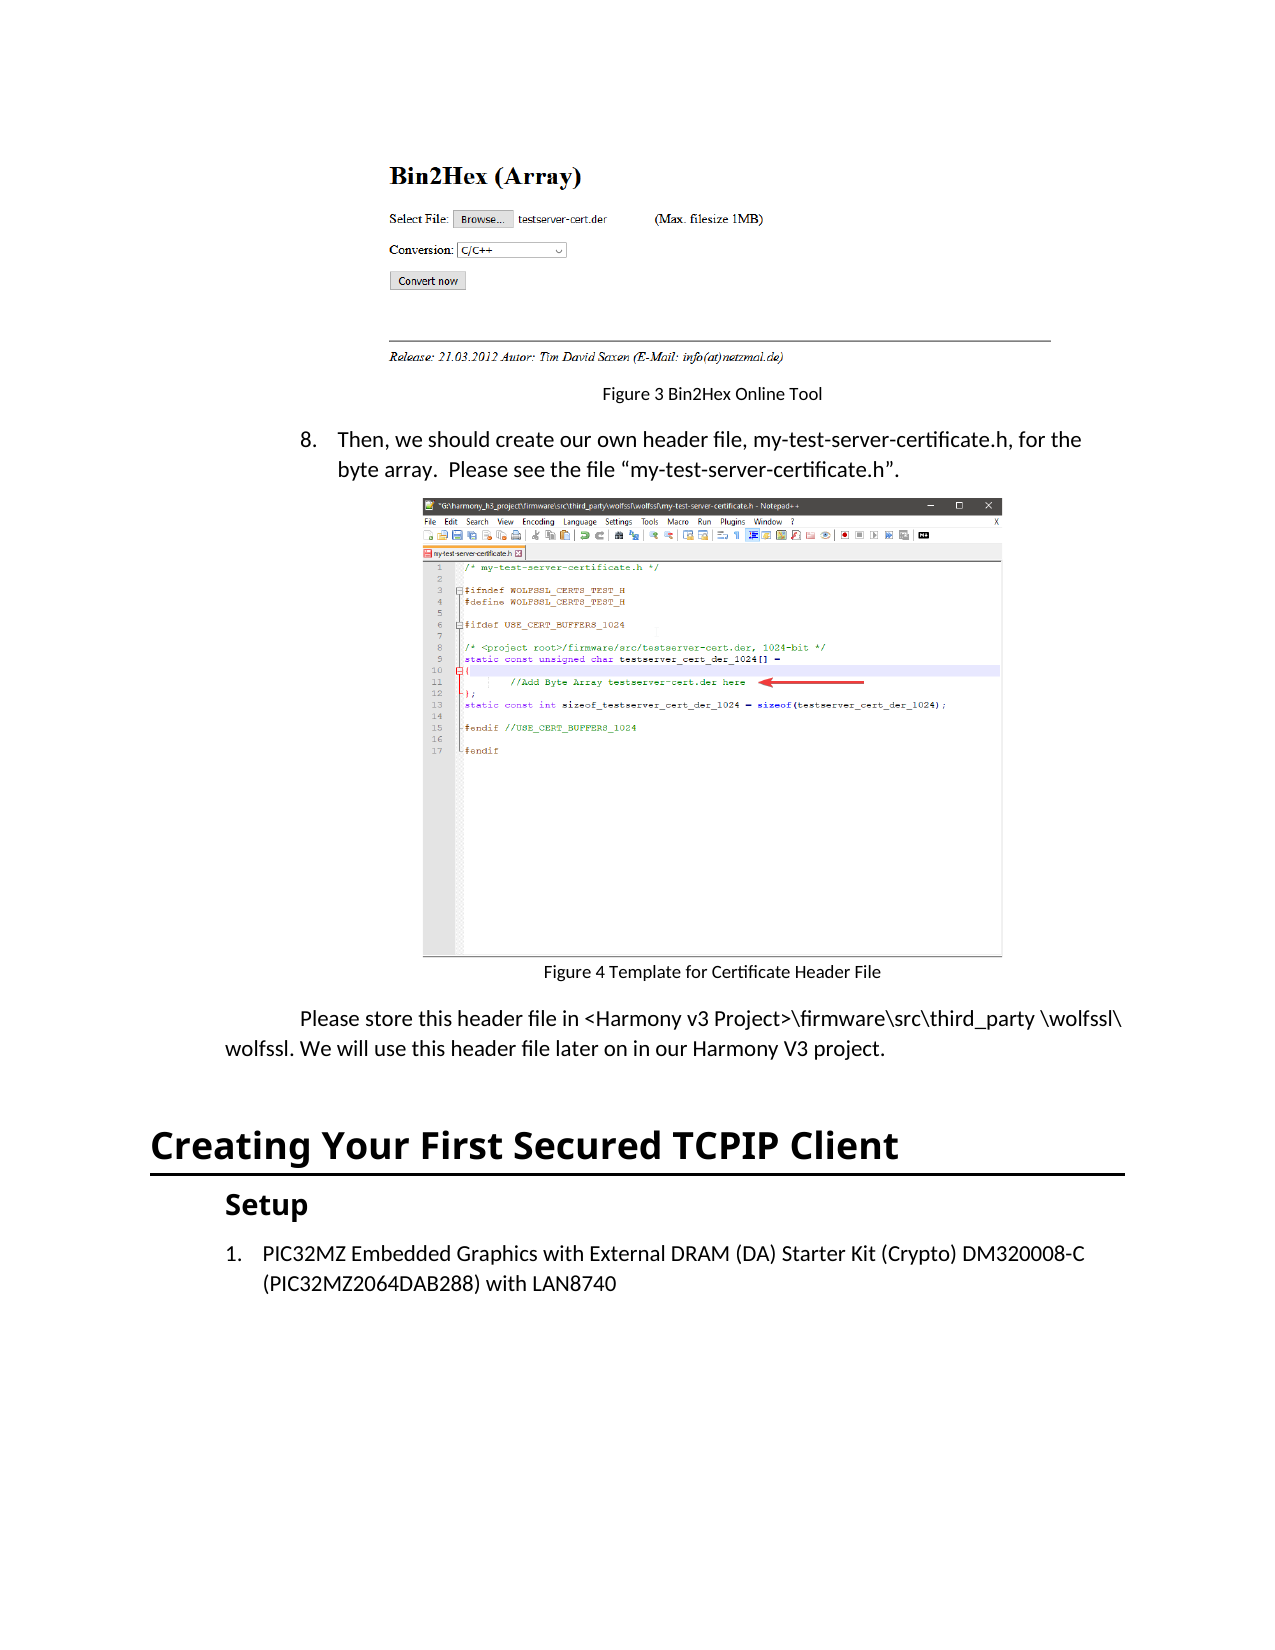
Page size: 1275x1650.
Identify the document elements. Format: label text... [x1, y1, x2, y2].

picture [422, 498, 1003, 958]
subtitle Setup [150, 1184, 1125, 1224]
list Then, we should create our own header file, my-test-server-certificate.h, for the byte array. Please see the file “my-test-server-certificate.h”. [300, 425, 1125, 484]
picture [361, 150, 1065, 380]
list PIC32MZ Embedded Graphics with External DRAM (DA) Starter Kit (Crypto) DM320008-C (PIC32MZ2064DAB288) with LAN8740 [225, 1239, 1125, 1297]
list Please store this header file in <Harmony v3 Project>\firmware\src\third_party \wolfssl\wolfssl. We will use this header file later on in our Harmony V3 project. [225, 1004, 1125, 1062]
subtitle Creating Your First Secured TCPIP Client [150, 1119, 1125, 1173]
